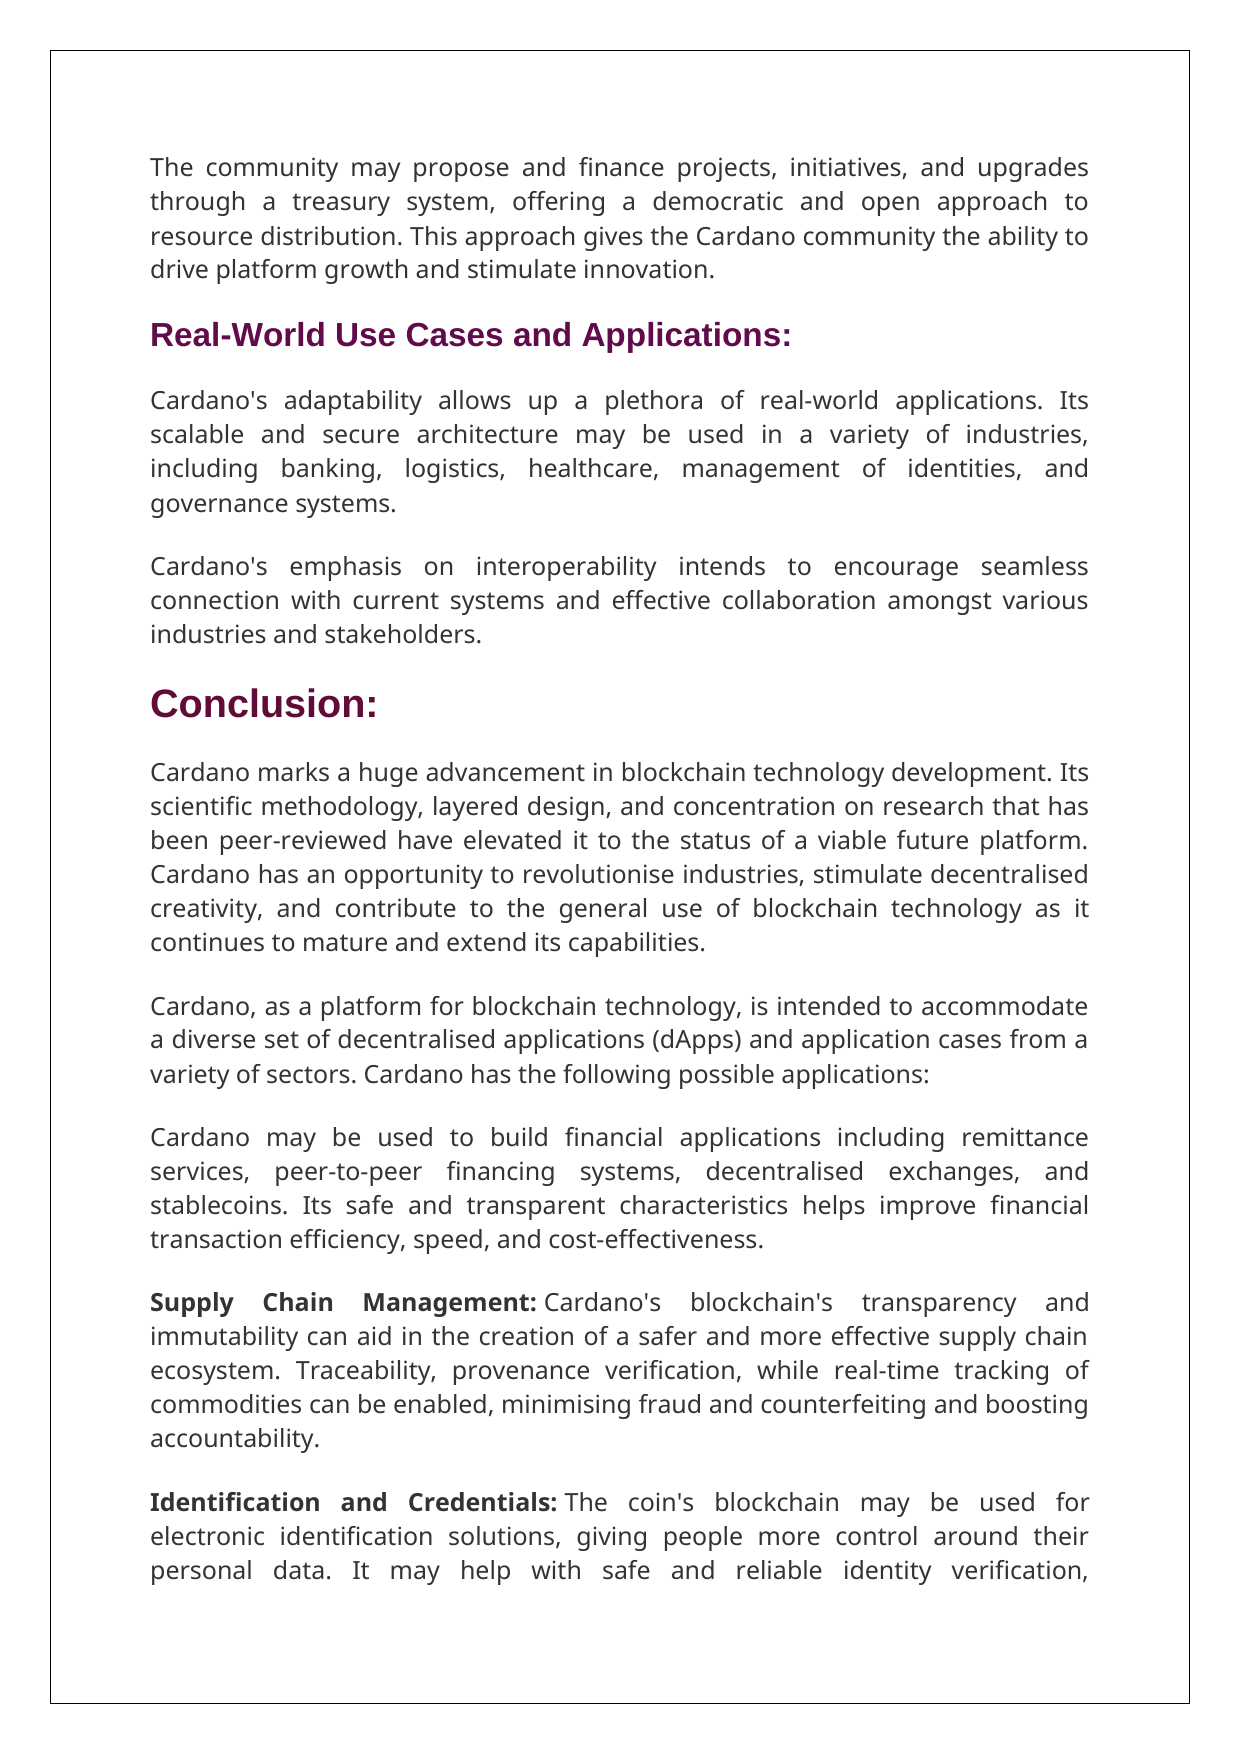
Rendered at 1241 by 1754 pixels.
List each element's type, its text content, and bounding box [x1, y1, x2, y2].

subtitle Conclusion: [150, 680, 1090, 725]
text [150, 1484, 1090, 1587]
text The community may propose and finance projects, initiatives, and upgrades through a treasury system, offering a democratic and open approach to resource distribution. This approach gives the Cardano community the ability to drive platform growth and stimulate innovation. [150, 150, 1090, 286]
text Cardano marks a huge advancement in blockchain technology development. Its scientific methodology, layered design, and concentration on research that has been peer-reviewed have elevated it to the status of a viable future platform. Cardano has an opportunity to revolutionise industries, stimulate decentralised creativity, and contribute to the general use of blockchain technology as it continues to mature and extend its capabilities. [150, 754, 1090, 959]
text Cardano, as a platform for blockchain technology, is intended to accommodate a diverse set of decentralised applications (dApps) and application cases from a variety of sectors. Cardano has the following possible applications: [150, 988, 1090, 1090]
text Cardano may be used to build financial applications including remittance services, peer-to-peer financing systems, decentralised exchanges, and stablecoins. Its safe and transparent characteristics helps improve financial transaction efficiency, speed, and cost-effectiveness. [150, 1119, 1090, 1256]
text Cardano's adaptability allows up a plethora of real-world applications. Its scalable and secure architecture may be used in a variety of industries, including banking, logistics, healthcare, management of identities, and governance systems. [150, 383, 1090, 519]
subtitle Real-World Use Cases and Applications: [150, 315, 1090, 354]
text Cardano's emphasis on interoperability intends to encourage seamless connection with current systems and effective collaboration amongst various industries and stakeholders. [150, 548, 1090, 651]
text Supply Chain Management: Cardano's blockchain's transparency and immutability can aid in the creation of a safer and more effective supply chain ecosystem. Traceability, provenance verification, while real-time tracking of commodities can be enabled, minimising fraud and counterfeiting and boosting accountability. [150, 1285, 1090, 1455]
